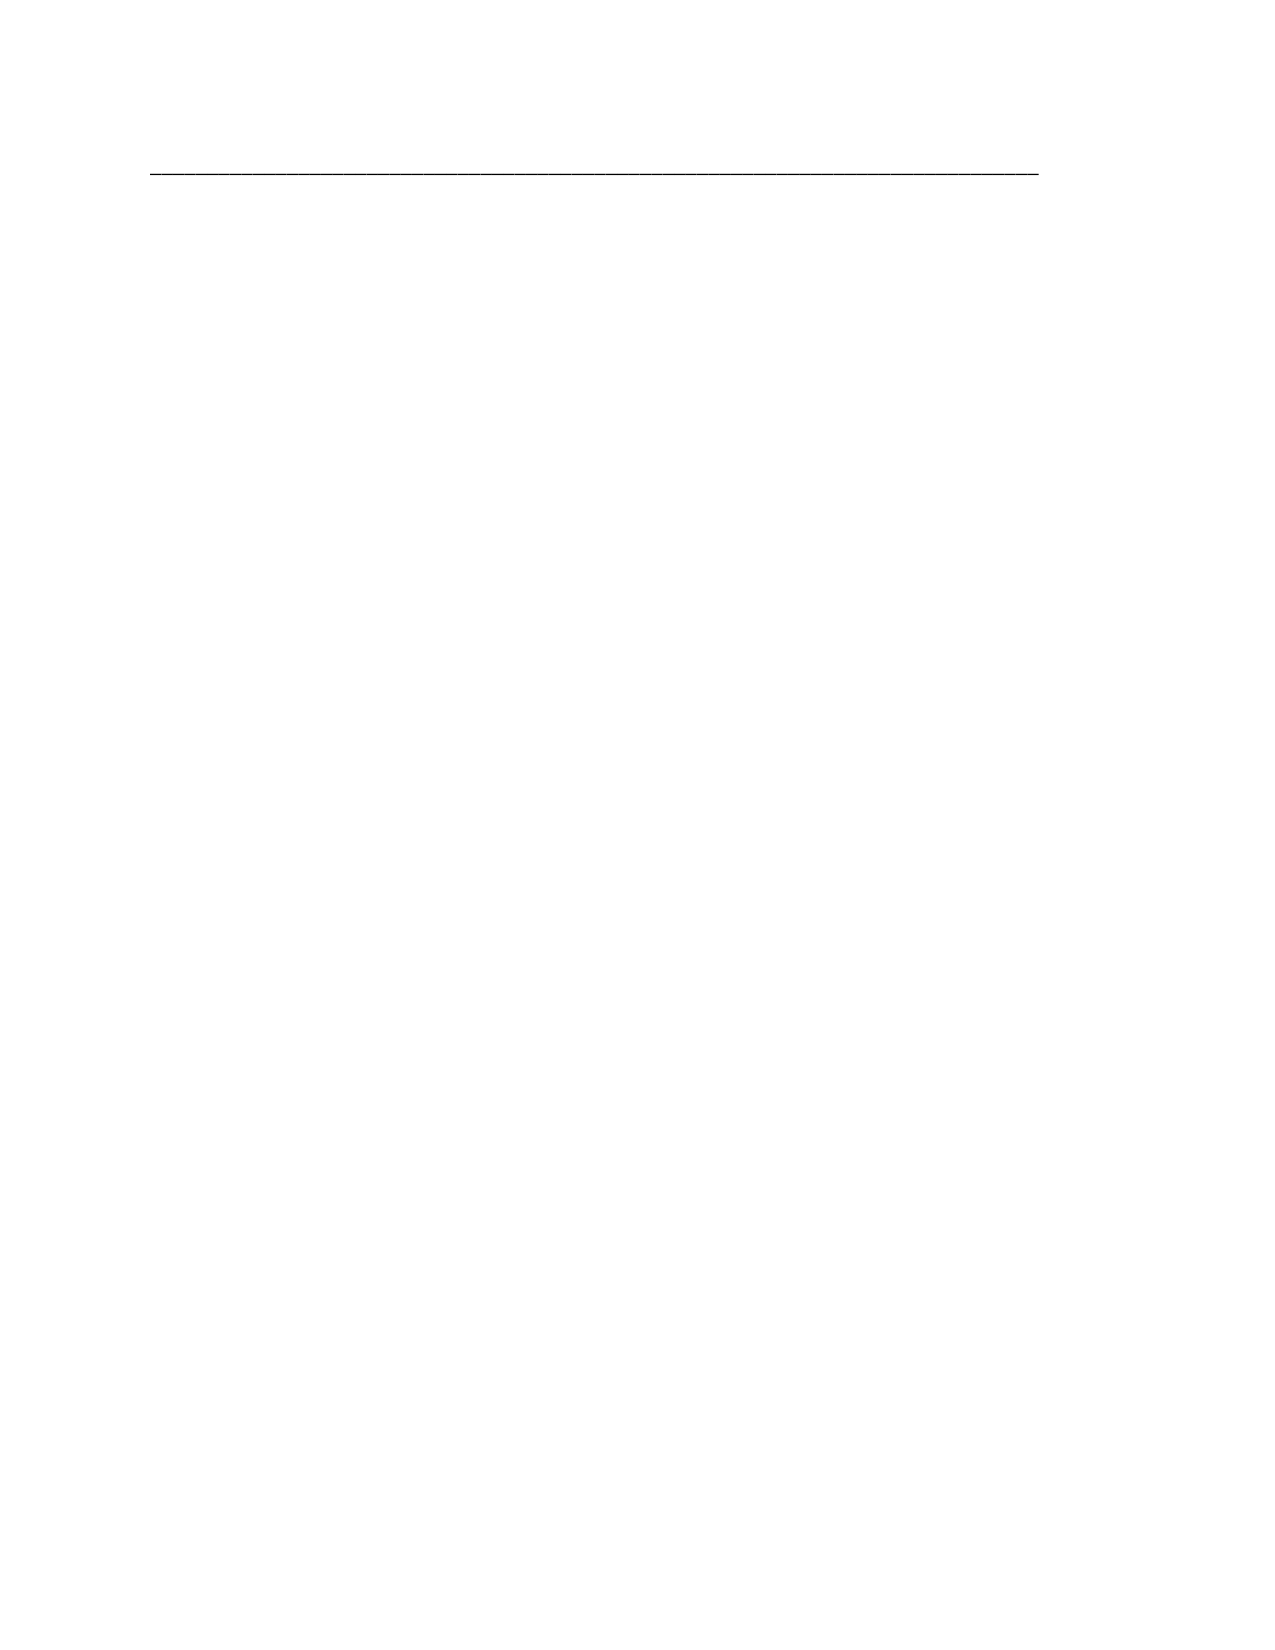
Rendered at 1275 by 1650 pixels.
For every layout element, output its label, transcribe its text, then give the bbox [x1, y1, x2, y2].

text ______________________________________________________________________________ [150, 150, 1125, 178]
